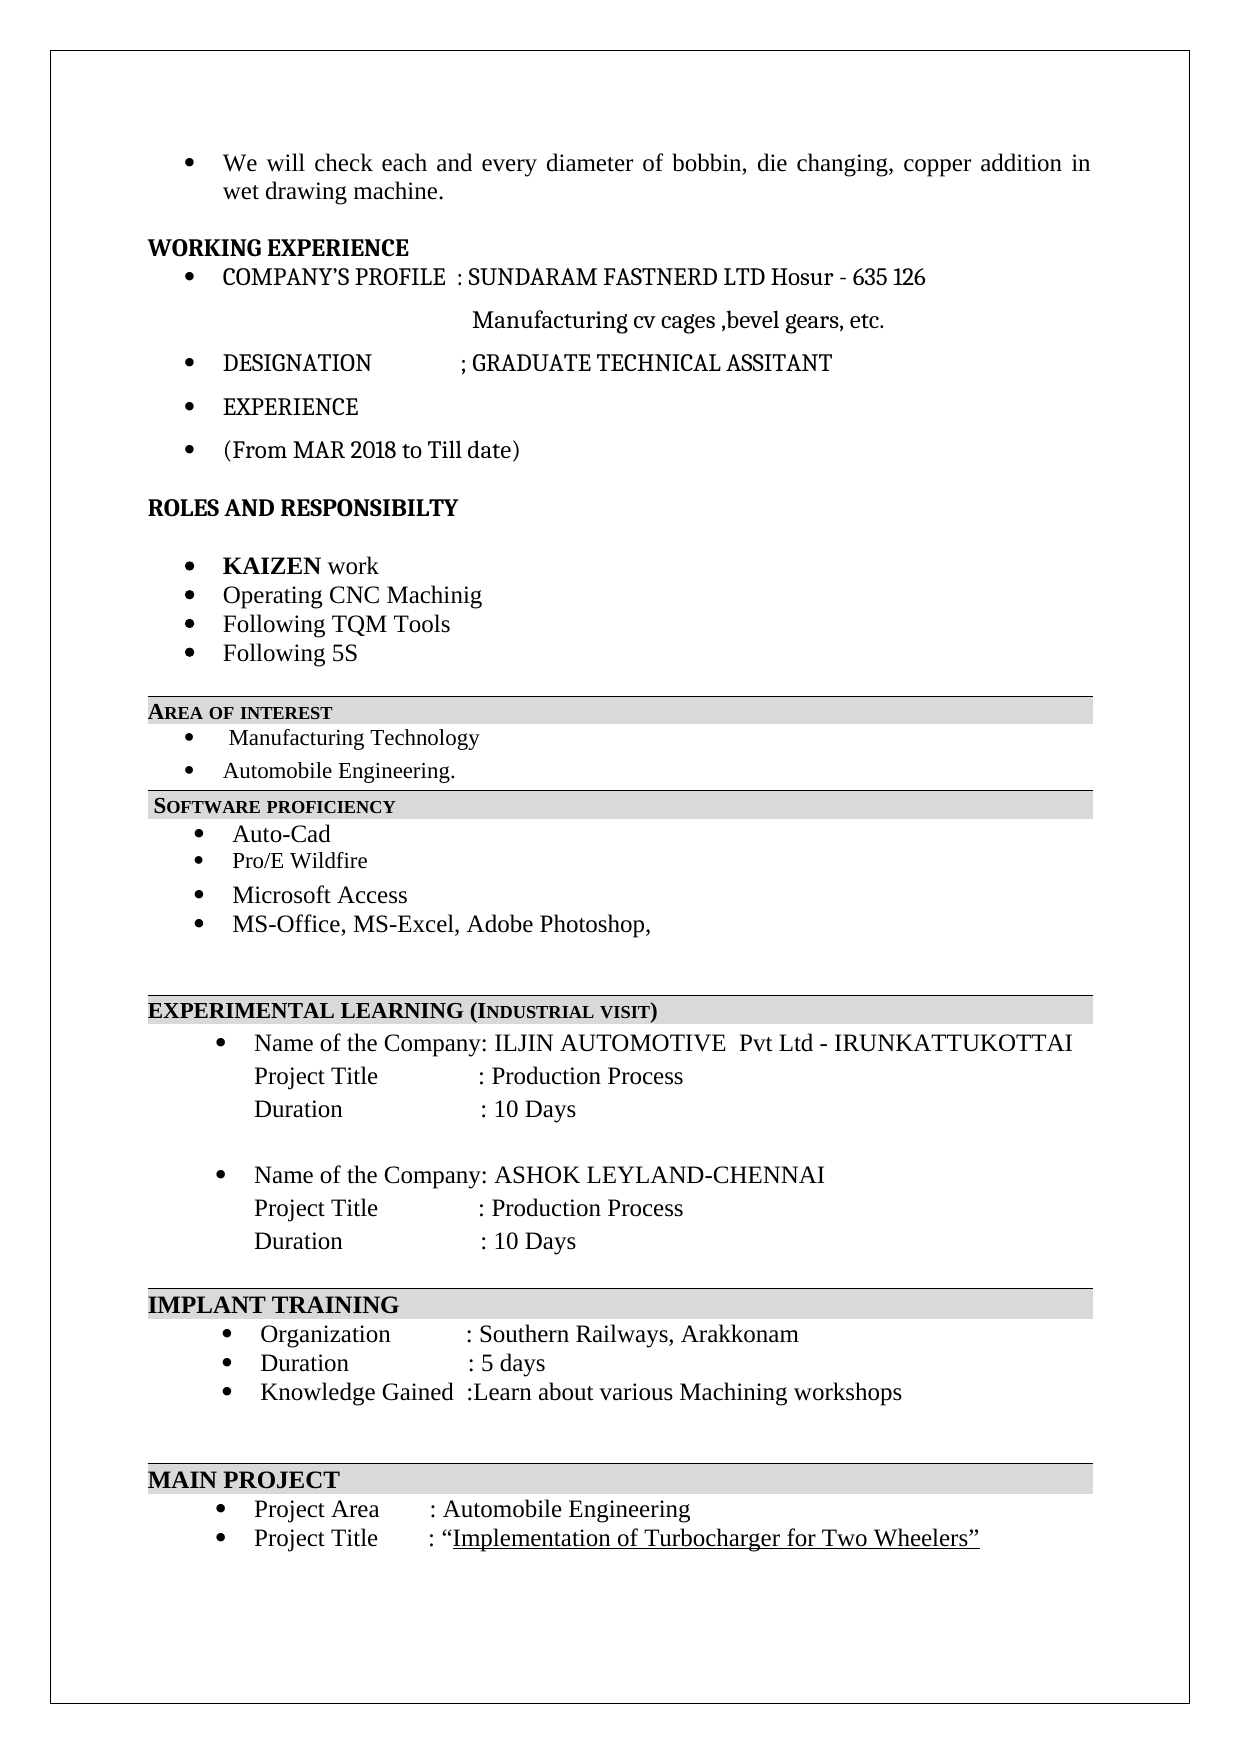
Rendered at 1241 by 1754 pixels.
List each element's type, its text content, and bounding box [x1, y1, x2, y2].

text ROLES AND RESPONSIBILTY [148, 493, 1093, 522]
text WORKING EXPERIENCE [148, 234, 1093, 263]
text Manufacturing cv cages ,bevel gears, etc. [148, 306, 1093, 335]
list (From MAR 2018 to Till date) [185, 436, 1093, 464]
list Organization : Southern Railways, Arakkonam [223, 1319, 1093, 1348]
list Name of the Company: ILJIN AUTOMOTIVE Pvt Ltd - IRUNKATTUKOTTAI [216, 1028, 1093, 1057]
list MS-Office, MS-Excel, Adobe Photoshop, [194, 909, 1093, 937]
text MAIN PROJECT [148, 1464, 1093, 1494]
list Pro/E Wildfire [194, 847, 1093, 874]
list Knowledge Gained :Learn about various Machining workshops [223, 1377, 1093, 1405]
list Auto-Cad [194, 819, 1093, 847]
list Following 5S [185, 638, 1093, 666]
list Project Area : Automobile Engineering [216, 1494, 1093, 1523]
list Project Title : “Implementation of Turbocharger for Two Wheelers” [216, 1523, 1093, 1552]
list Operating CNC Machinig [185, 580, 1093, 609]
list Duration : 5 days [223, 1348, 1093, 1377]
text IMPLANT TRAINING [148, 1289, 1093, 1319]
list Microsoft Access [194, 880, 1093, 909]
list COMPANY’S PROFILE : SUNDARAM FASTNERD LTD Hosur - 635 126 [185, 263, 1093, 292]
text Project Title : Production Process [194, 1061, 1093, 1089]
list EXPERIENCE [185, 392, 1093, 421]
list We will check each and every diameter of bobbin, die changing, copper addition in wet drawing machine. [185, 148, 1093, 205]
text Duration : 10 Days [194, 1094, 1093, 1123]
text EXPERIMENTAL LEARNING (Industrial visit) [148, 996, 1093, 1024]
text Area of interest [148, 697, 1093, 724]
list Manufacturing Technology [185, 724, 1093, 751]
list KAIZEN work [185, 551, 1093, 580]
list DESIGNATION ; GRADUATE TECHNICAL ASSITANT [185, 349, 1093, 378]
list Automobile Engineering. [185, 757, 1093, 783]
list Following TQM Tools [185, 609, 1093, 638]
text Software proficiency [148, 791, 1093, 819]
text Project Title : Production Process [194, 1193, 1093, 1222]
text Duration : 10 Days [194, 1226, 1093, 1255]
list Name of the Company: ASHOK LEYLAND-CHENNAI [216, 1160, 1093, 1189]
